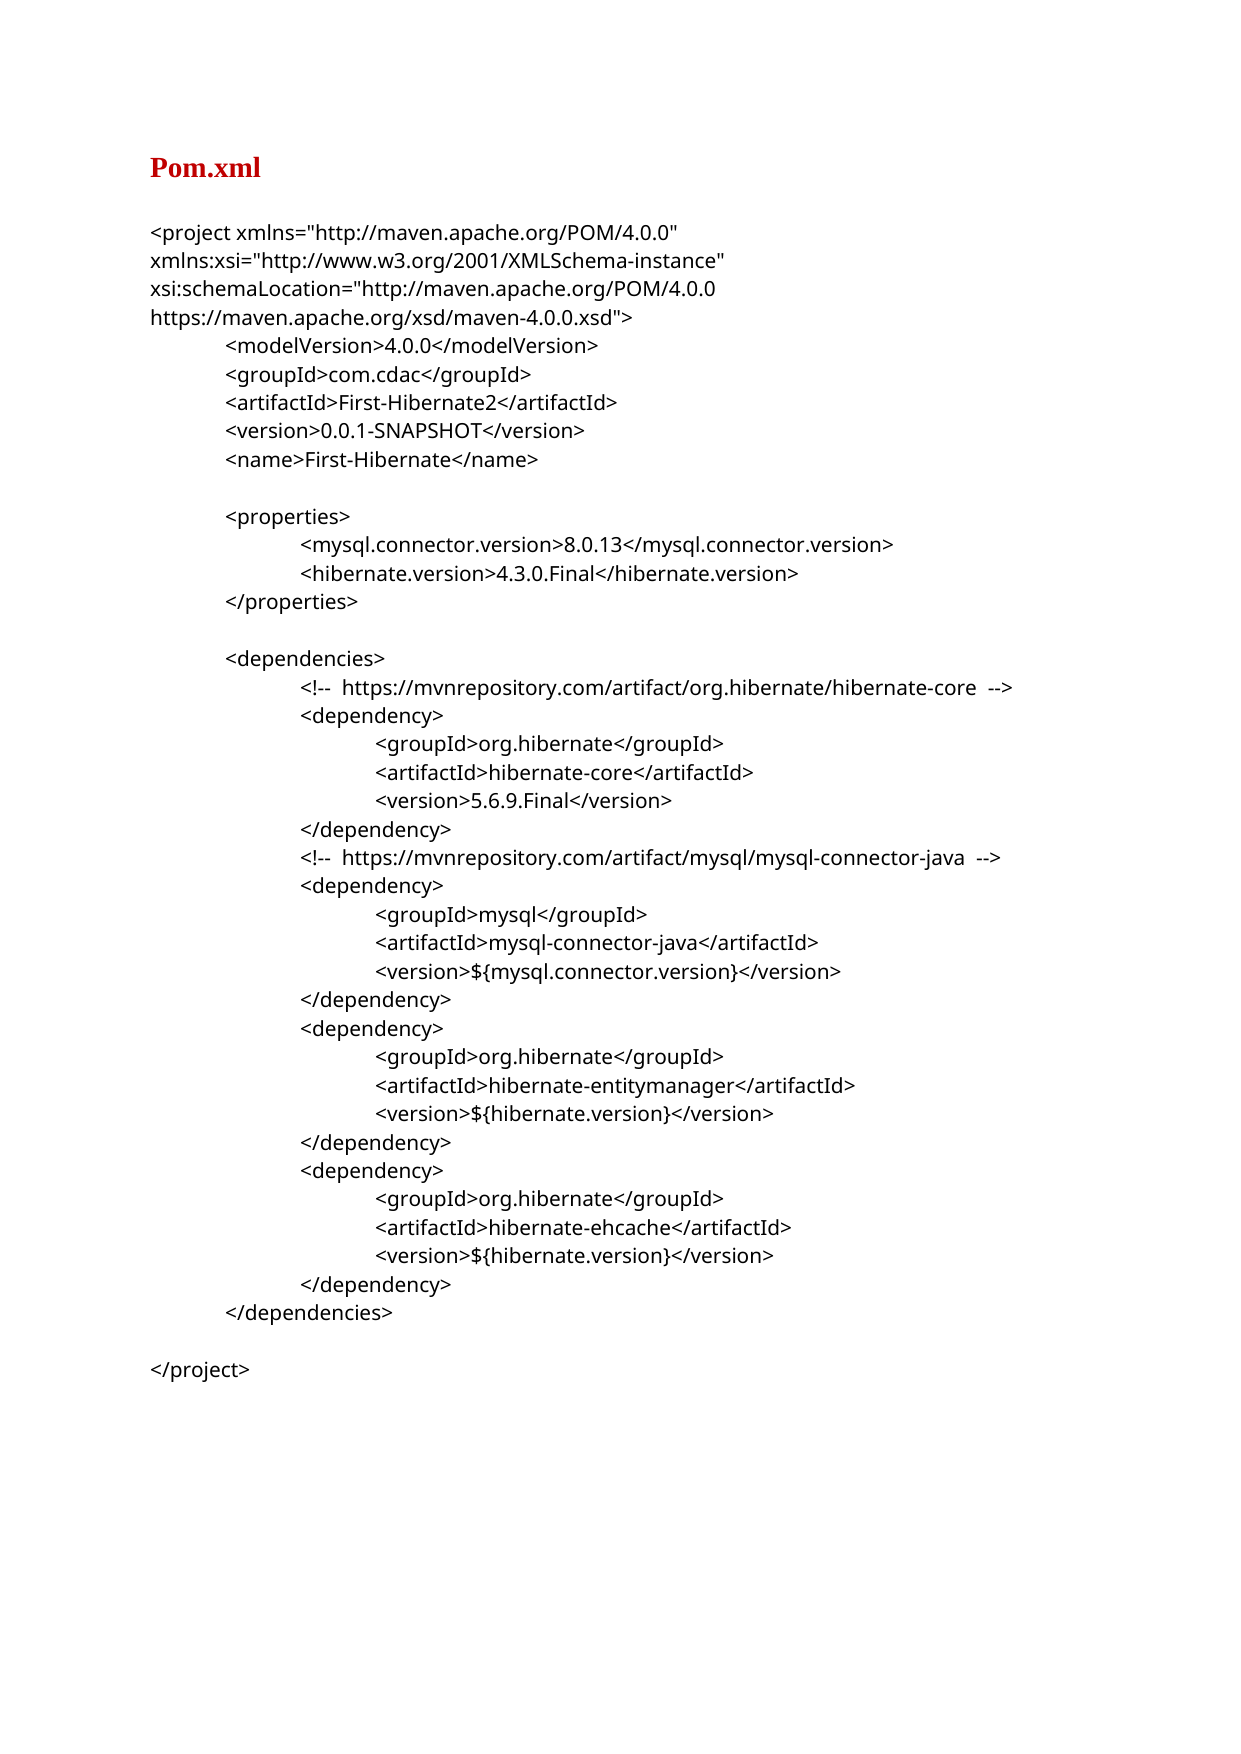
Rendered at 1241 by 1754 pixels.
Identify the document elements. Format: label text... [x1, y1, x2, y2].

text <dependency> [150, 1156, 1090, 1184]
text </project> [150, 1355, 1090, 1383]
text </dependencies> [150, 1298, 1090, 1327]
text <dependency> [150, 872, 1090, 900]
text </properties> [150, 587, 1090, 616]
text <artifactId>mysql-connector-java</artifactId> [150, 928, 1090, 957]
text <dependency> [150, 701, 1090, 729]
text </dependency> [150, 985, 1090, 1014]
text <groupId>com.cdac</groupId> [150, 360, 1090, 388]
text <version>${mysql.connector.version}</version> [150, 957, 1090, 985]
text <mysql.connector.version>8.0.13</mysql.connector.version> [150, 530, 1090, 559]
text <artifactId>hibernate-entitymanager</artifactId> [150, 1071, 1090, 1099]
text <groupId>org.hibernate</groupId> [150, 1042, 1090, 1071]
text <!-- https://mvnrepository.com/artifact/mysql/mysql-connector-java --> [150, 843, 1090, 872]
text <dependency> [150, 1014, 1090, 1042]
text <name>First-Hibernate</name> [150, 445, 1090, 473]
text <hibernate.version>4.3.0.Final</hibernate.version> [150, 559, 1090, 587]
text <groupId>org.hibernate</groupId> [150, 729, 1090, 758]
text <groupId>mysql</groupId> [150, 900, 1090, 928]
text <project xmlns="http://maven.apache.org/POM/4.0.0" xmlns:xsi="http://www.w3.org/2001/XMLSchema-instance" xsi:schemaLocation="http://maven.apache.org/POM/4.0.0 https://maven.apache.org/xsd/maven-4.0.0.xsd"> [150, 218, 1090, 331]
text <artifactId>First-Hibernate2</artifactId> [150, 388, 1090, 417]
text <version>0.0.1-SNAPSHOT</version> [150, 417, 1090, 445]
text </dependency> [150, 815, 1090, 843]
text <version>${hibernate.version}</version> [150, 1241, 1090, 1270]
text <groupId>org.hibernate</groupId> [150, 1184, 1090, 1213]
text <properties> [150, 502, 1090, 530]
text </dependency> [150, 1270, 1090, 1298]
text <version>5.6.9.Final</version> [150, 786, 1090, 815]
text <artifactId>hibernate-core</artifactId> [150, 758, 1090, 786]
text Pom.xml [150, 150, 1090, 183]
text <modelVersion>4.0.0</modelVersion> [150, 331, 1090, 360]
text <version>${hibernate.version}</version> [150, 1099, 1090, 1128]
text <dependencies> [150, 644, 1090, 673]
text <!-- https://mvnrepository.com/artifact/org.hibernate/hibernate-core --> [150, 673, 1090, 701]
text </dependency> [150, 1128, 1090, 1156]
text <artifactId>hibernate-ehcache</artifactId> [150, 1213, 1090, 1241]
